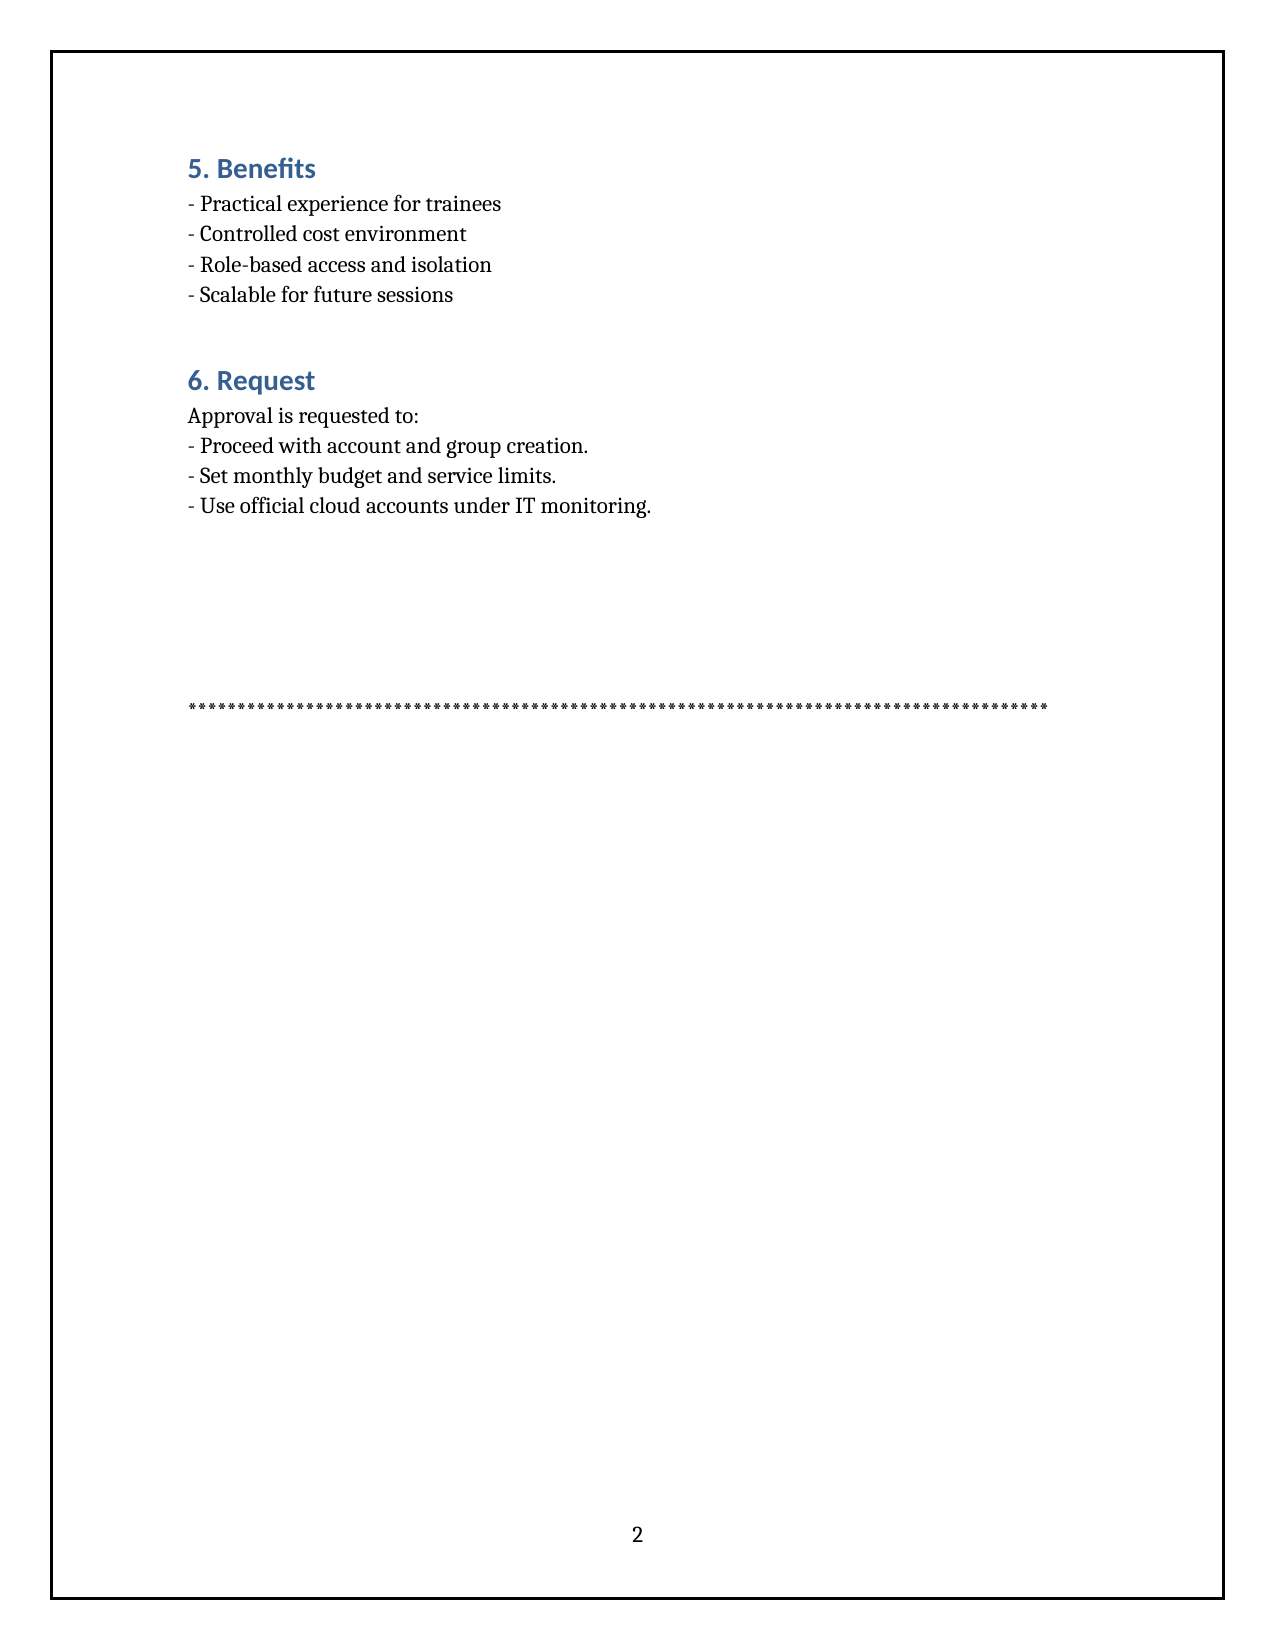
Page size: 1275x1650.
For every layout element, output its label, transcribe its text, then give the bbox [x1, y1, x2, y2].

text - Practical experience for trainees - Controlled cost environment - Role-based access and isolation - Scalable for future sessions [187, 191, 1087, 308]
text **************************************************************************************** [187, 697, 1087, 724]
subtitle 6. Request [187, 362, 1087, 397]
subtitle 5. Benefits [187, 150, 1087, 186]
text Approval is requested to: - Proceed with account and group creation. - Set monthly budget and service limits. - Use official cloud accounts under IT monitoring. [187, 403, 1087, 520]
